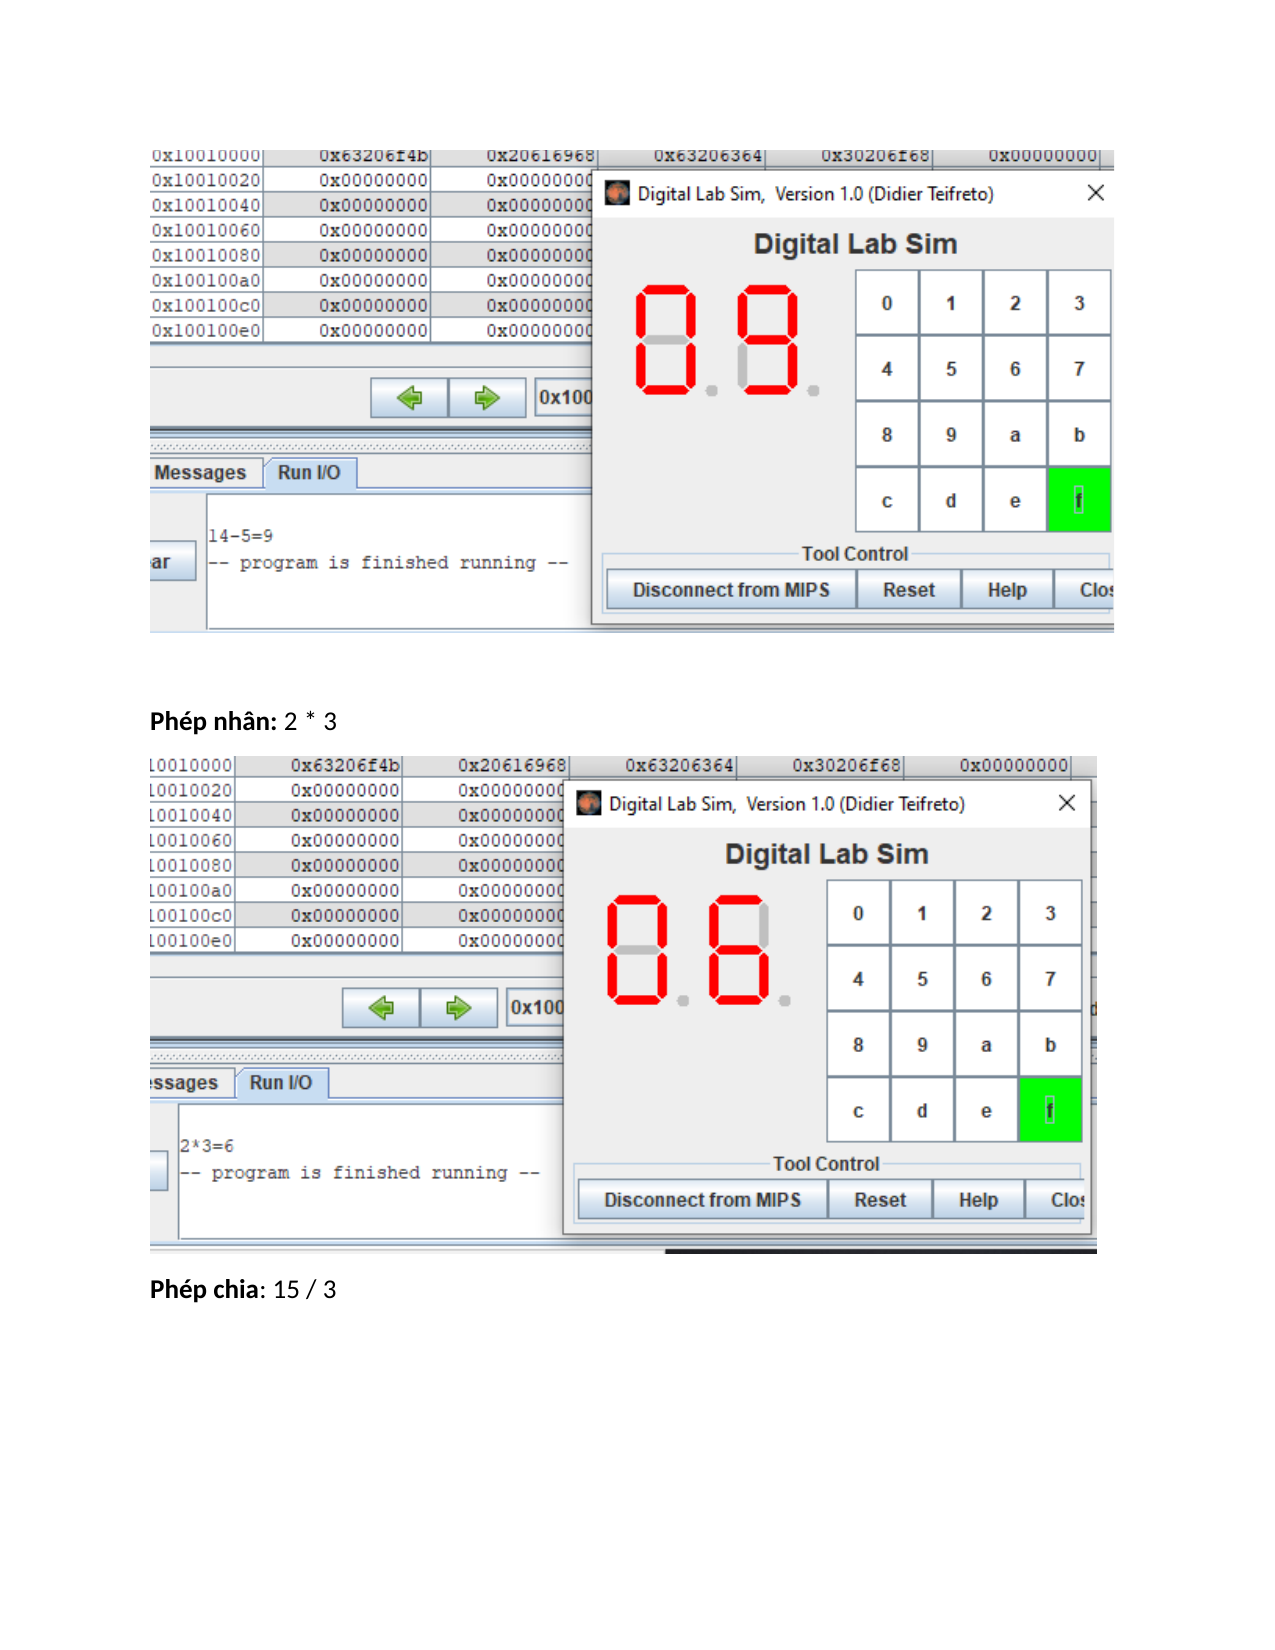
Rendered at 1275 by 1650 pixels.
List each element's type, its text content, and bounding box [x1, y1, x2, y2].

picture [150, 756, 1097, 1254]
text Phép nhân: 2 * 3 [150, 704, 1125, 737]
text Phép chia: 15 / 3 [150, 1272, 1125, 1305]
picture [150, 150, 1115, 633]
